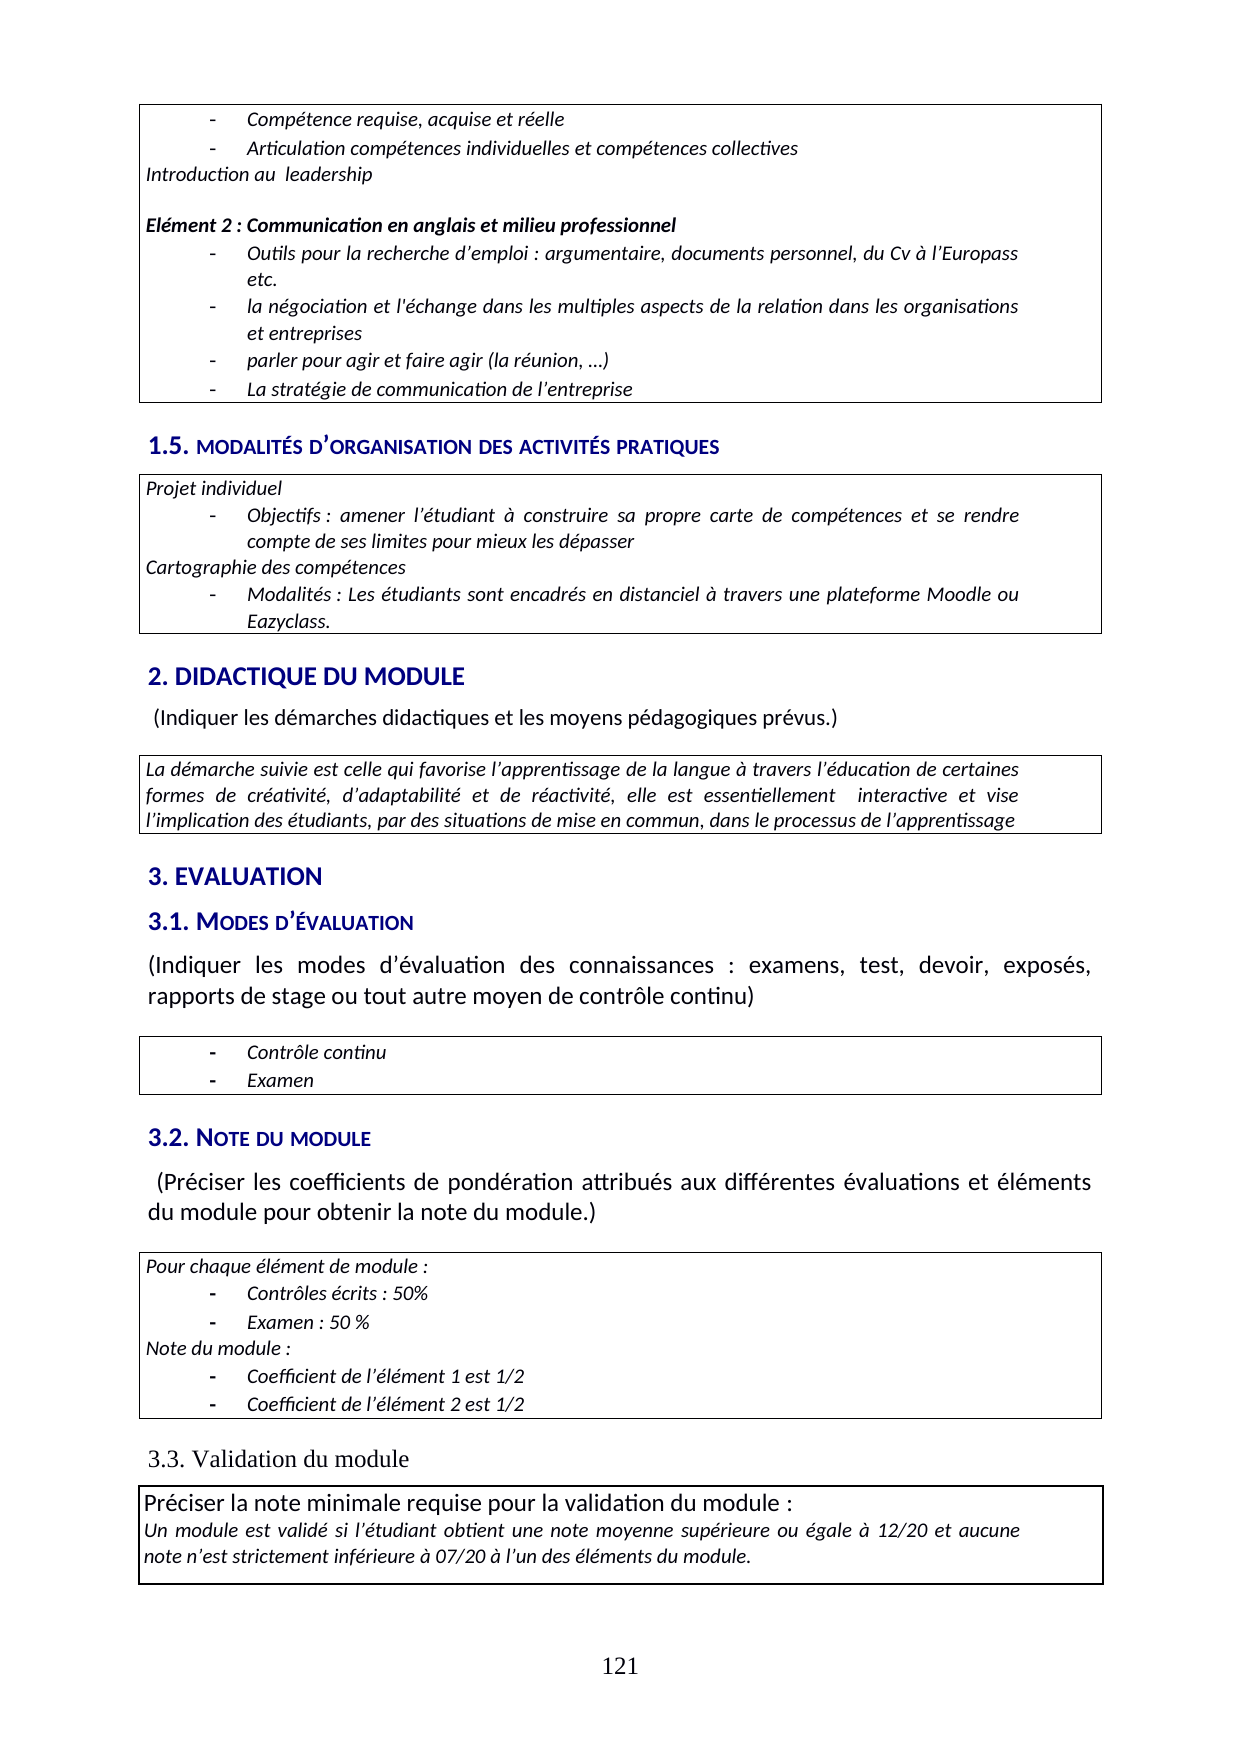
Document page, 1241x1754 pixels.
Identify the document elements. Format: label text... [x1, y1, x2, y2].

text 1.5. modalités d’organisation des activités pratiques [148, 428, 1092, 461]
text 3.2. Note du module [148, 1120, 1092, 1153]
text 3.3. Validation du module [148, 1444, 1092, 1472]
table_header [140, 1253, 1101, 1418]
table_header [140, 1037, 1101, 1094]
text 2. DIDACTIQUE DU MODULE [148, 659, 1092, 692]
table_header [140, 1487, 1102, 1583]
text (Indiquer les modes d’évaluation des connaissances : examens, test, devoir, exposés, rapports de stage ou tout autre moyen de contrôle continu) [148, 950, 1092, 1011]
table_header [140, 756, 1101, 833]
text (Préciser les coefficients de pondération attribués aux différentes évaluations et éléments du module pour obtenir la note du module.) [148, 1166, 1092, 1227]
text 3. EVALUATION [148, 859, 1092, 892]
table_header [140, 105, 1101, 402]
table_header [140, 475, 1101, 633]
text 3.1. Modes d’évaluation [148, 904, 1092, 937]
text (Indiquer les démarches didactiques et les moyens pédagogiques prévus.) [148, 705, 1092, 730]
